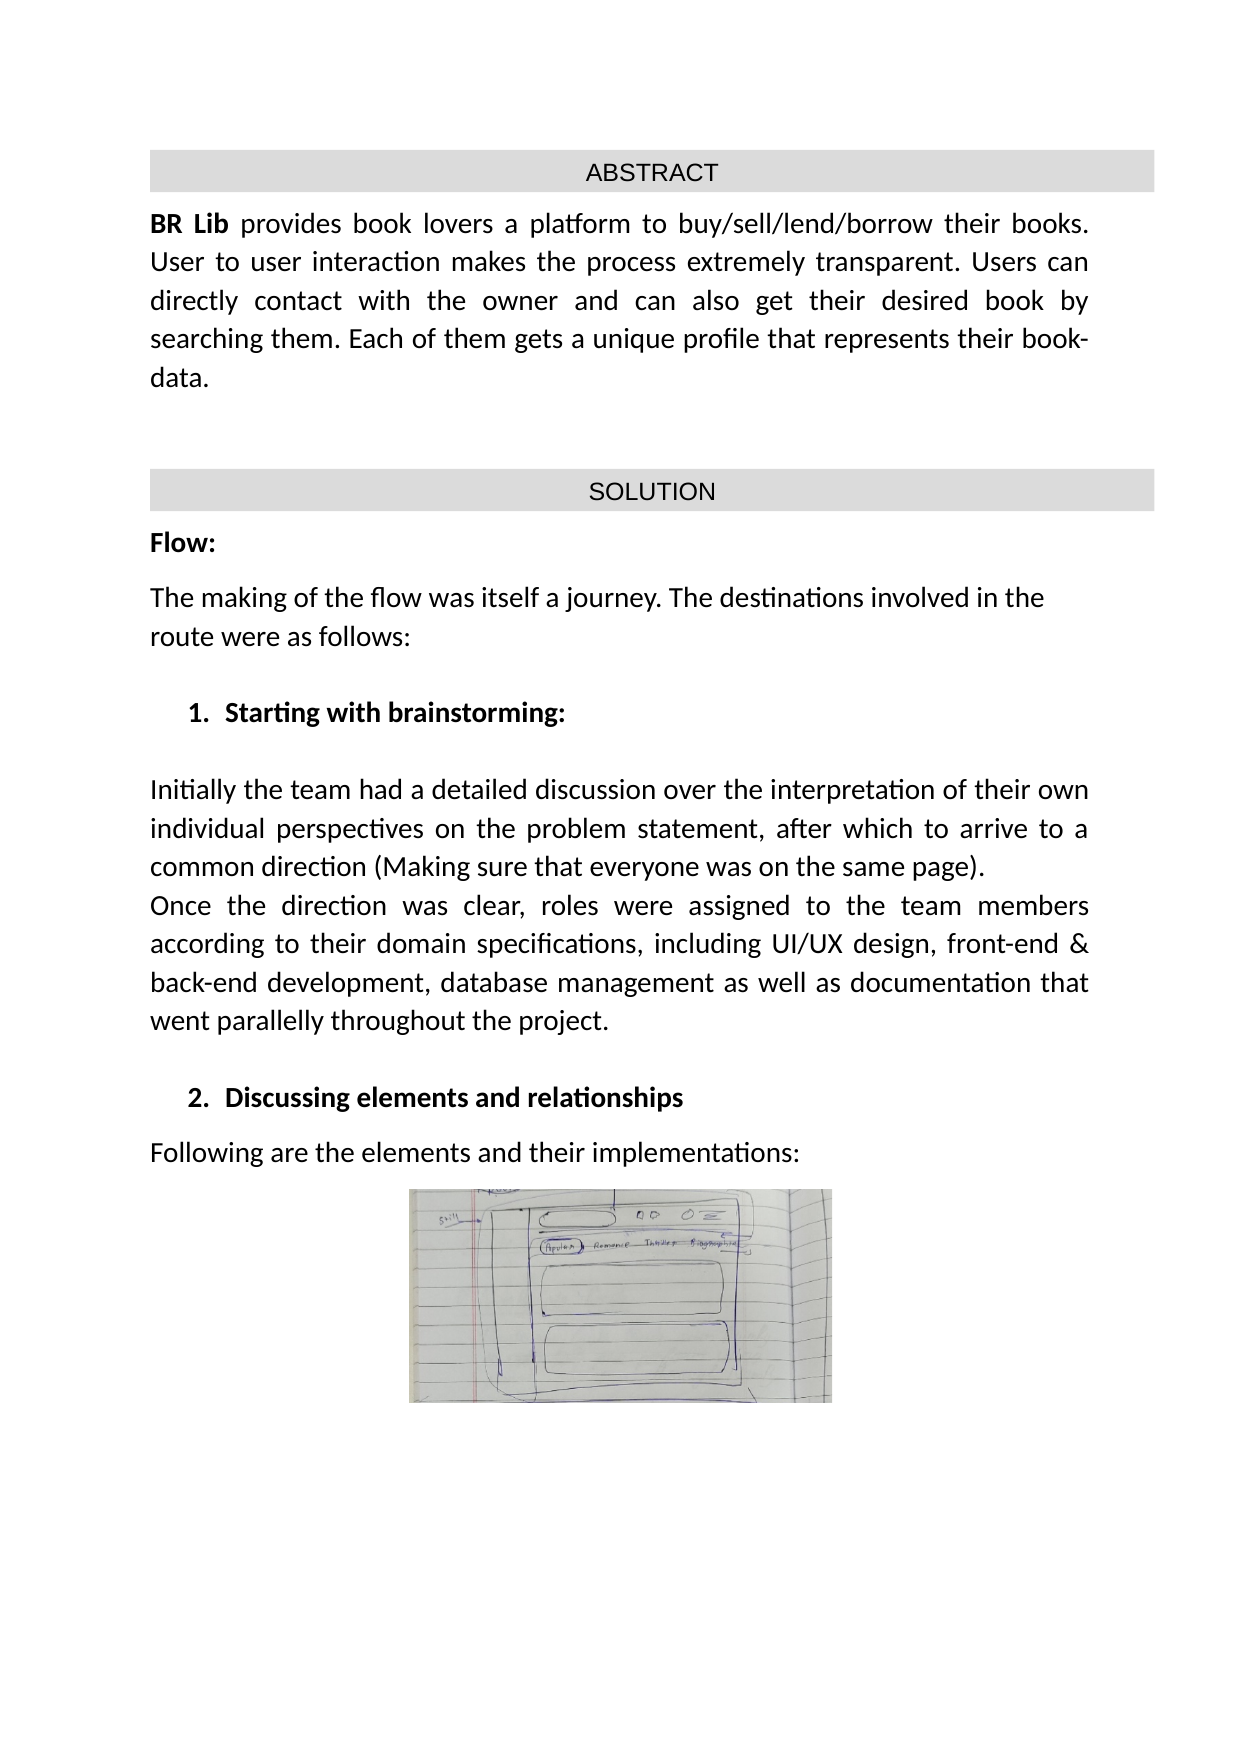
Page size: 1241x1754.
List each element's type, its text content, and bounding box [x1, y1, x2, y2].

list Initially the team had a detailed discussion over the interpretation of their own individual perspectives on the problem statement, after which to arrive to a common direction (Making sure that everyone was on the same page). [150, 771, 1090, 884]
text BR Lib provides book lovers a platform to buy/sell/lend/borrow their books. User to user interaction makes the process extremely transparent. Users can directly contact with the owner and can also get their desired book by searching them. Each of them gets a unique profile that represents their book-data. [150, 205, 1090, 394]
text Flow: [150, 524, 1090, 560]
list The making of the flow was itself a journey. The destinations involved in the route were as follows: [150, 579, 1090, 653]
list Starting with brainstorming: [187, 694, 1090, 730]
list Once the direction was clear, roles were assigned to the team members according to their domain specifications, including UI/UX design, front-end & back-end development, database management as well as documentation that went parallelly throughout the project. [150, 887, 1090, 1038]
text Following are the elements and their implementations: [150, 1134, 1090, 1170]
list Discussing elements and relationships [187, 1079, 1090, 1114]
picture [409, 1189, 833, 1403]
